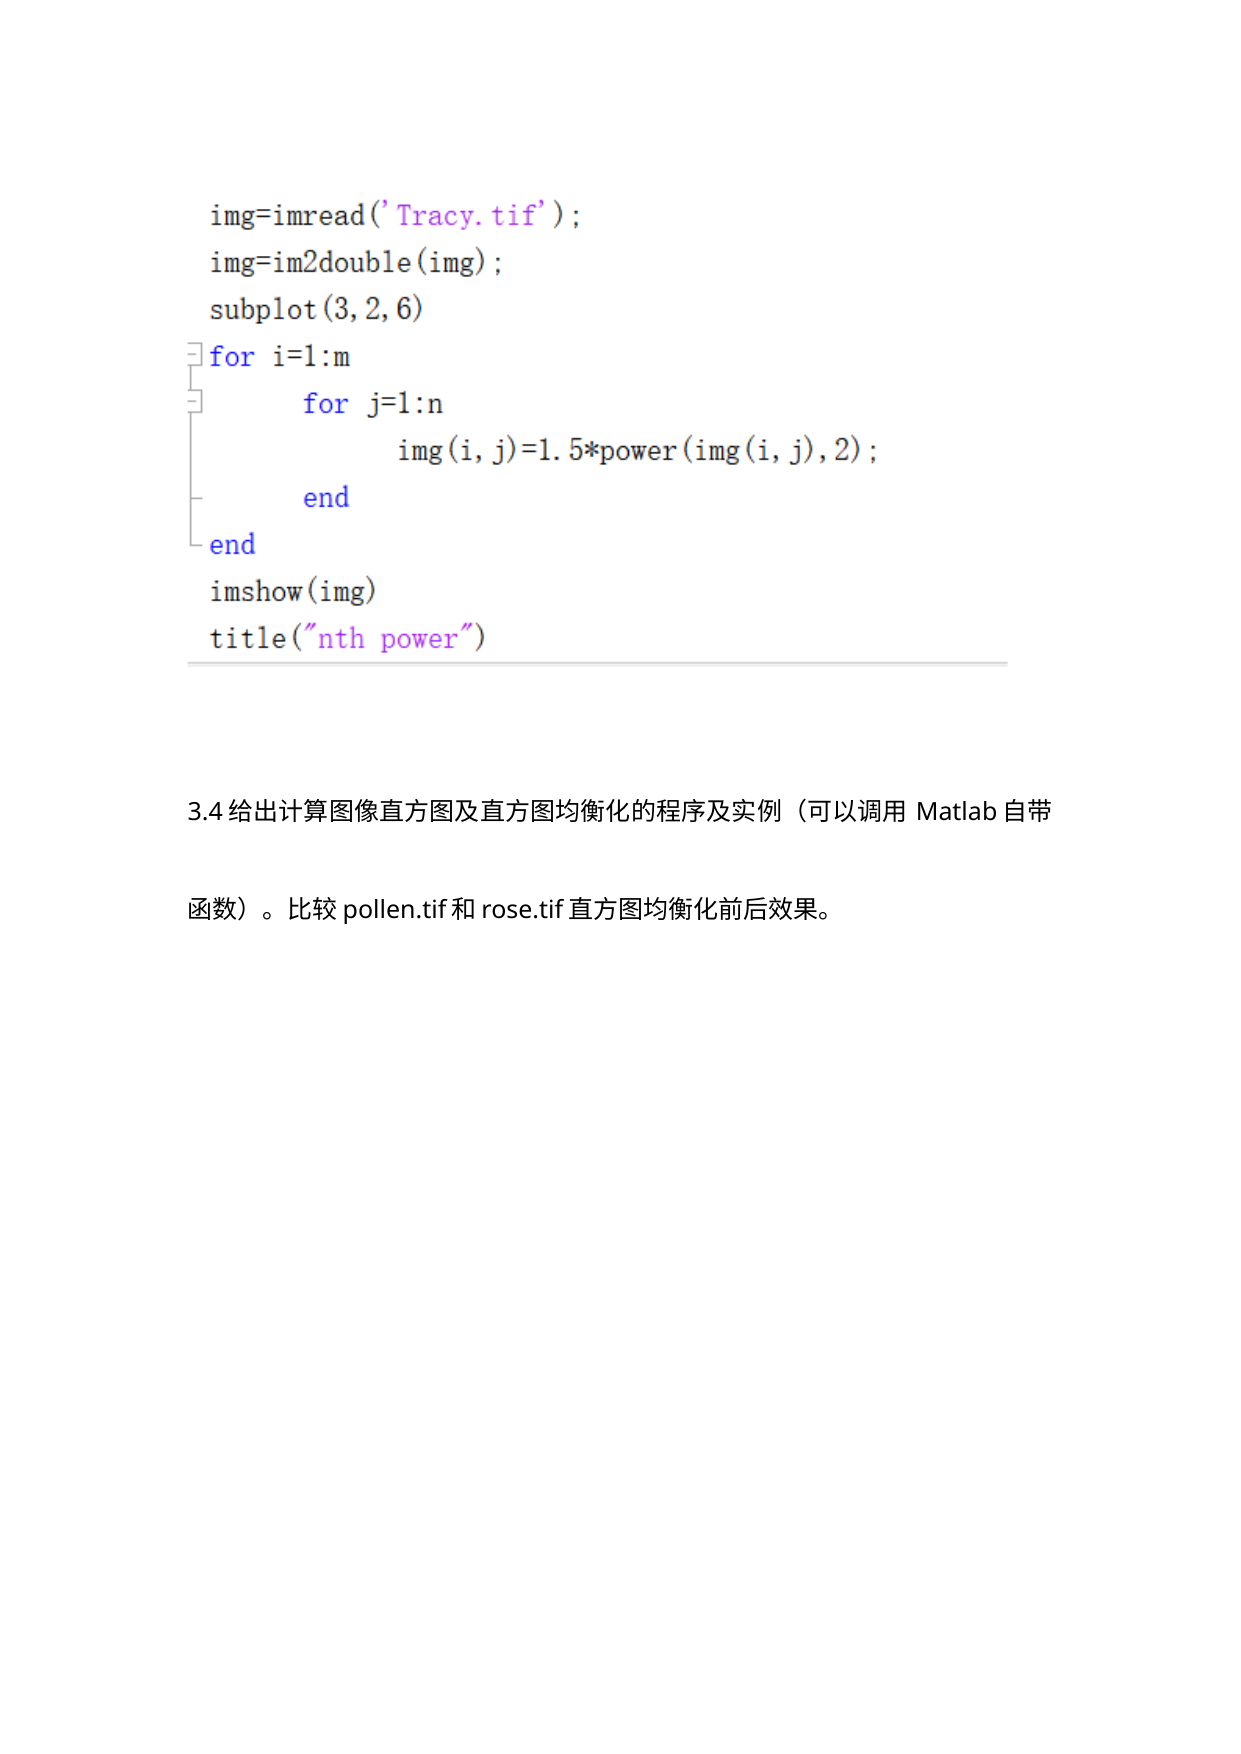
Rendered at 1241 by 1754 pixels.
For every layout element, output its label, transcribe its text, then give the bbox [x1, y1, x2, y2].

picture [187, 162, 1008, 667]
list 3.4给出计算图像直方图及直方图均衡化的程序及实例（可以调用Matlab自带函数）。比较pollen.tif和rose.tif直方图均衡化前后效果。 [187, 777, 1053, 940]
